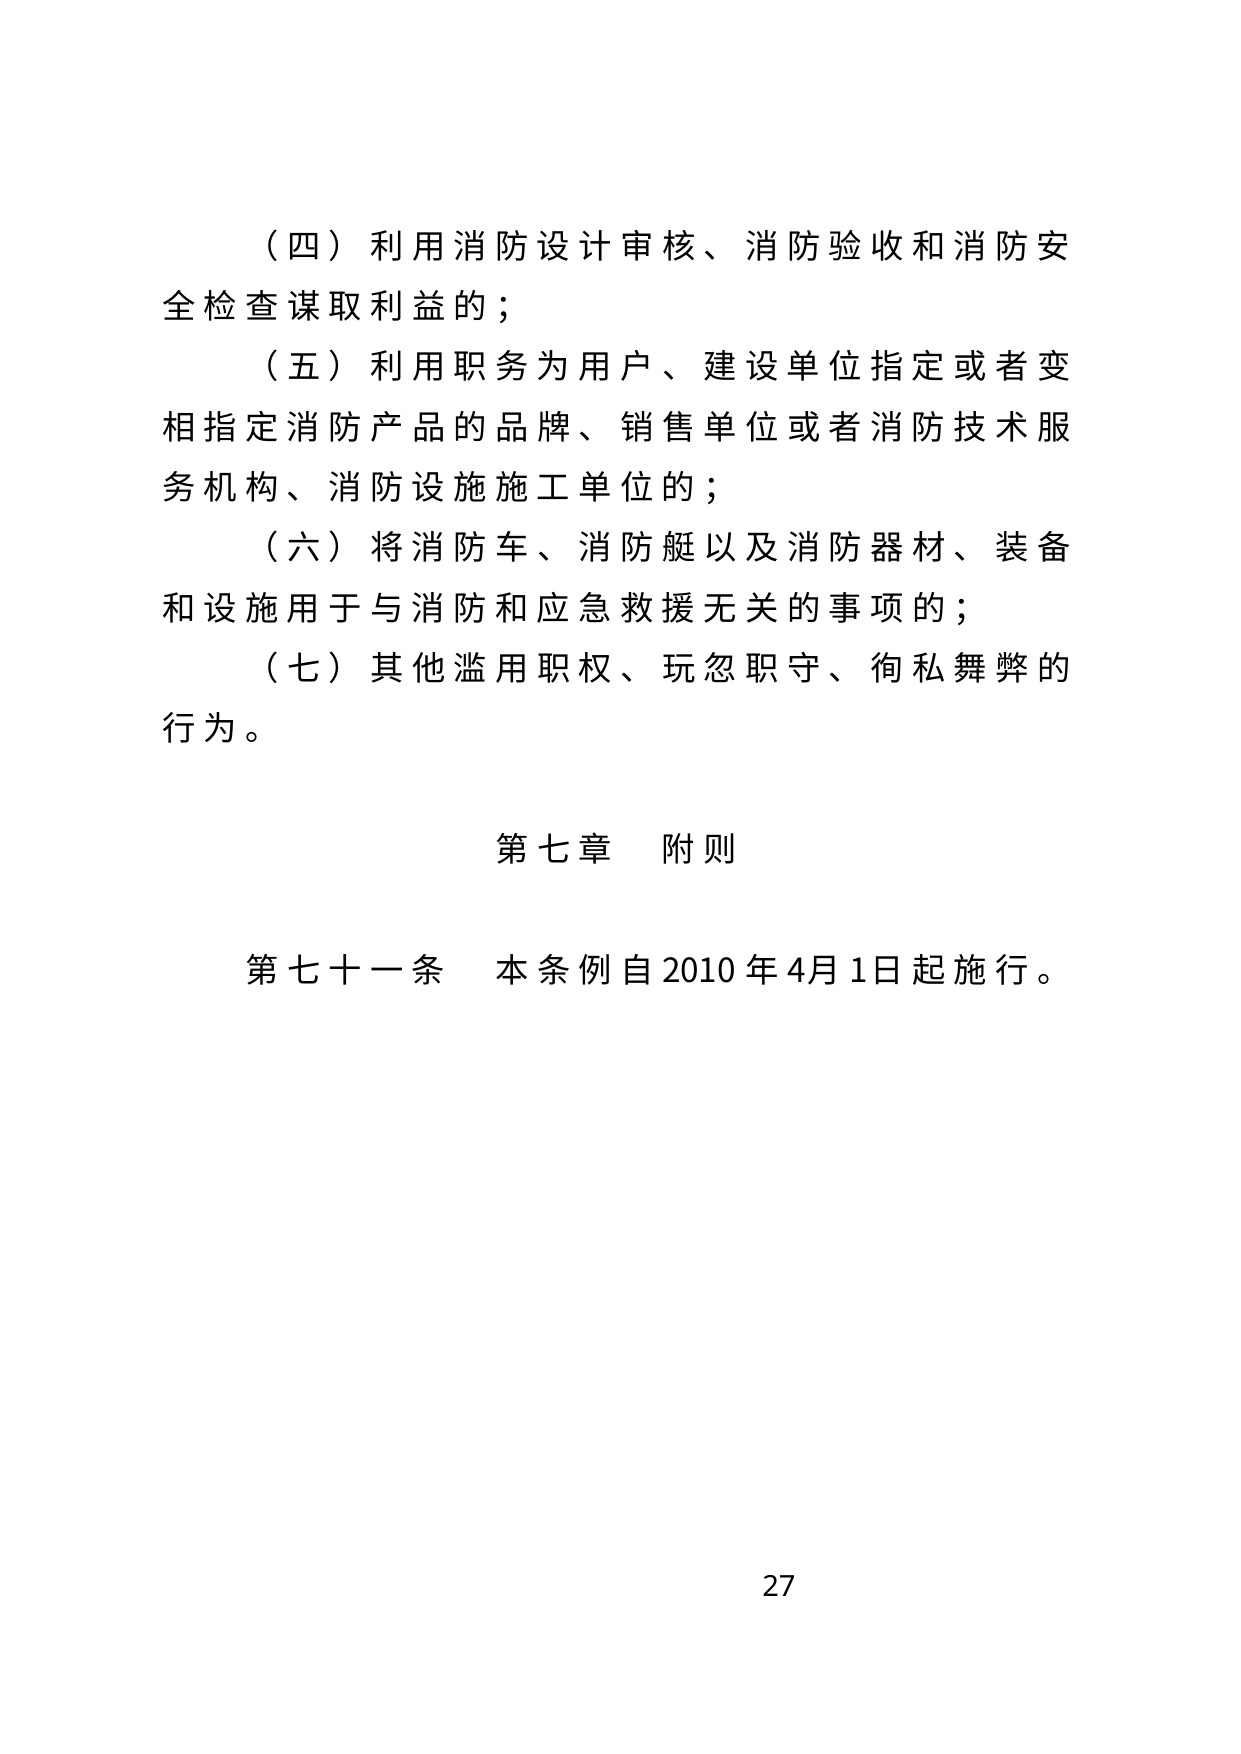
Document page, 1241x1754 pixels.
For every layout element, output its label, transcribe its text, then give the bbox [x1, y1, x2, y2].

text （四）利用消防设计审核、消防验收和消防安全检查谋取利益的； [162, 213, 1078, 334]
text 第七章 附则 [162, 817, 1078, 877]
text （五）利用职务为用户、建设单位指定或者变相指定消防产品的品牌、销售单位或者消防技术服务机构、消防设施施工单位的； [162, 334, 1078, 515]
text （六）将消防车、消防艇以及消防器材、装备和设施用于与消防和应急救援无关的事项的； [162, 515, 1078, 636]
text 第七十一条 本条例自2010年4月1日起施行。 [162, 937, 1078, 998]
text （七）其他滥用职权、玩忽职守、徇私舞弊的行为。 [162, 636, 1078, 756]
